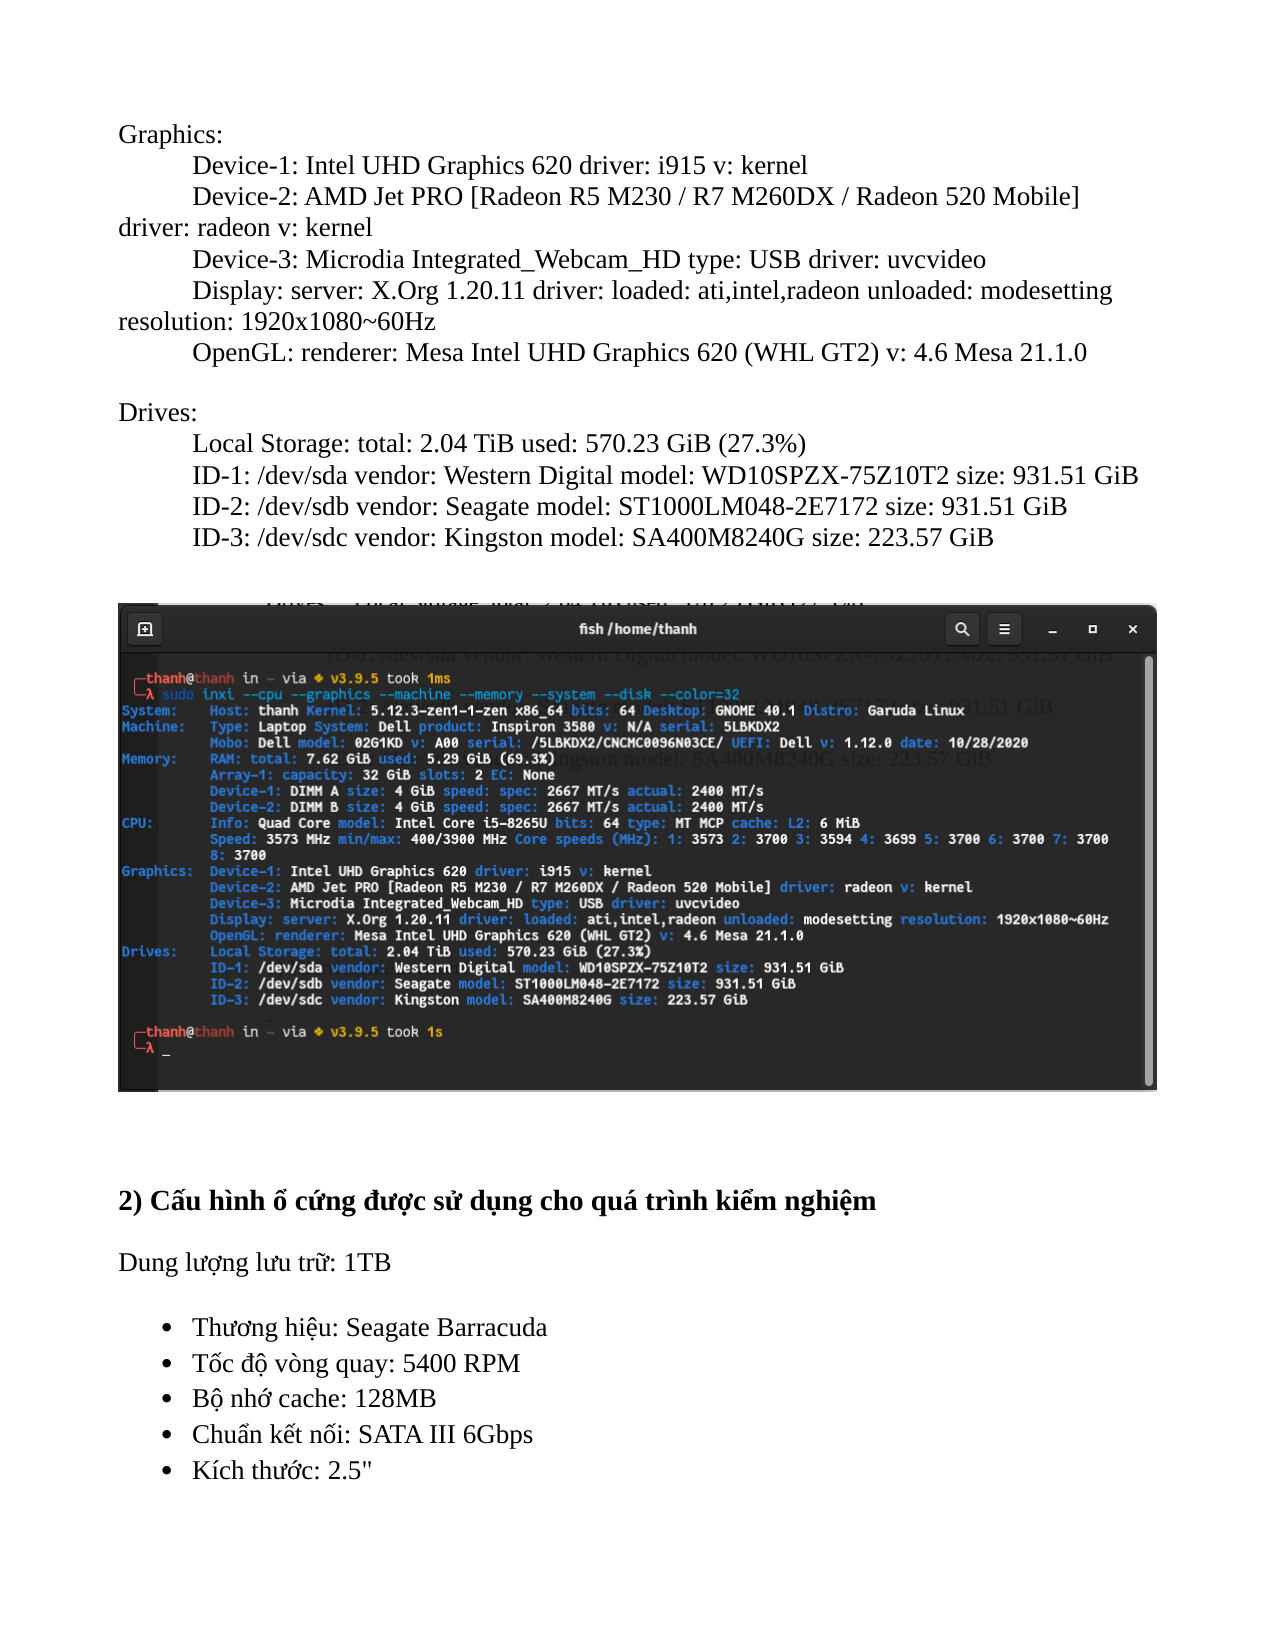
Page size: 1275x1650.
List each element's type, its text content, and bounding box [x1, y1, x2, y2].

list Bộ nhớ cache: 128MB [162, 1383, 1157, 1414]
text Graphics: Device-1: Intel UHD Graphics 620 driver: i915 v: kernel Device-2: AMD Jet PRO [Radeon R5 M230 / R7 M260DX / Radeon 520 Mobile] driver: radeon v: kernel Device-3: Microdia Integrated_Webcam_HD type: USB driver: uvcvideo Display: server: X.Org 1.20.11 driver: loaded: ati,intel,radeon unloaded: modesetting resolution: 1920x1080~60Hz OpenGL: renderer: Mesa Intel UHD Graphics 620 (WHL GT2) v: 4.6 Mesa 21.1.0 [118, 118, 1157, 367]
text 2) Cấu hình ổ cứng được sử dụng cho quá trình kiểm nghiệm [118, 1183, 1157, 1217]
list Tốc độ vòng quay: 5400 RPM [162, 1347, 1157, 1378]
list Thương hiệu: Seagate Barracuda [162, 1311, 1157, 1342]
text Dung lượng lưu trữ: 1TB [118, 1246, 1157, 1277]
text Drives: Local Storage: total: 2.04 TiB used: 570.23 GiB (27.3%) ID-1: /dev/sda vendor: Western Digital model: WD10SPZX-75Z10T2 size: 931.51 GiB ID-2: /dev/sdb vendor: Seagate model: ST1000LM048-2E7172 size: 931.51 GiB ID-3: /dev/sdc vendor: Kingston model: SA400M8240G size: 223.57 GiB [118, 396, 1157, 552]
list Kích thước: 2.5" [162, 1454, 1157, 1485]
picture [118, 603, 1157, 1092]
list Chuẩn kết nối: SATA III 6Gbps [162, 1418, 1157, 1449]
